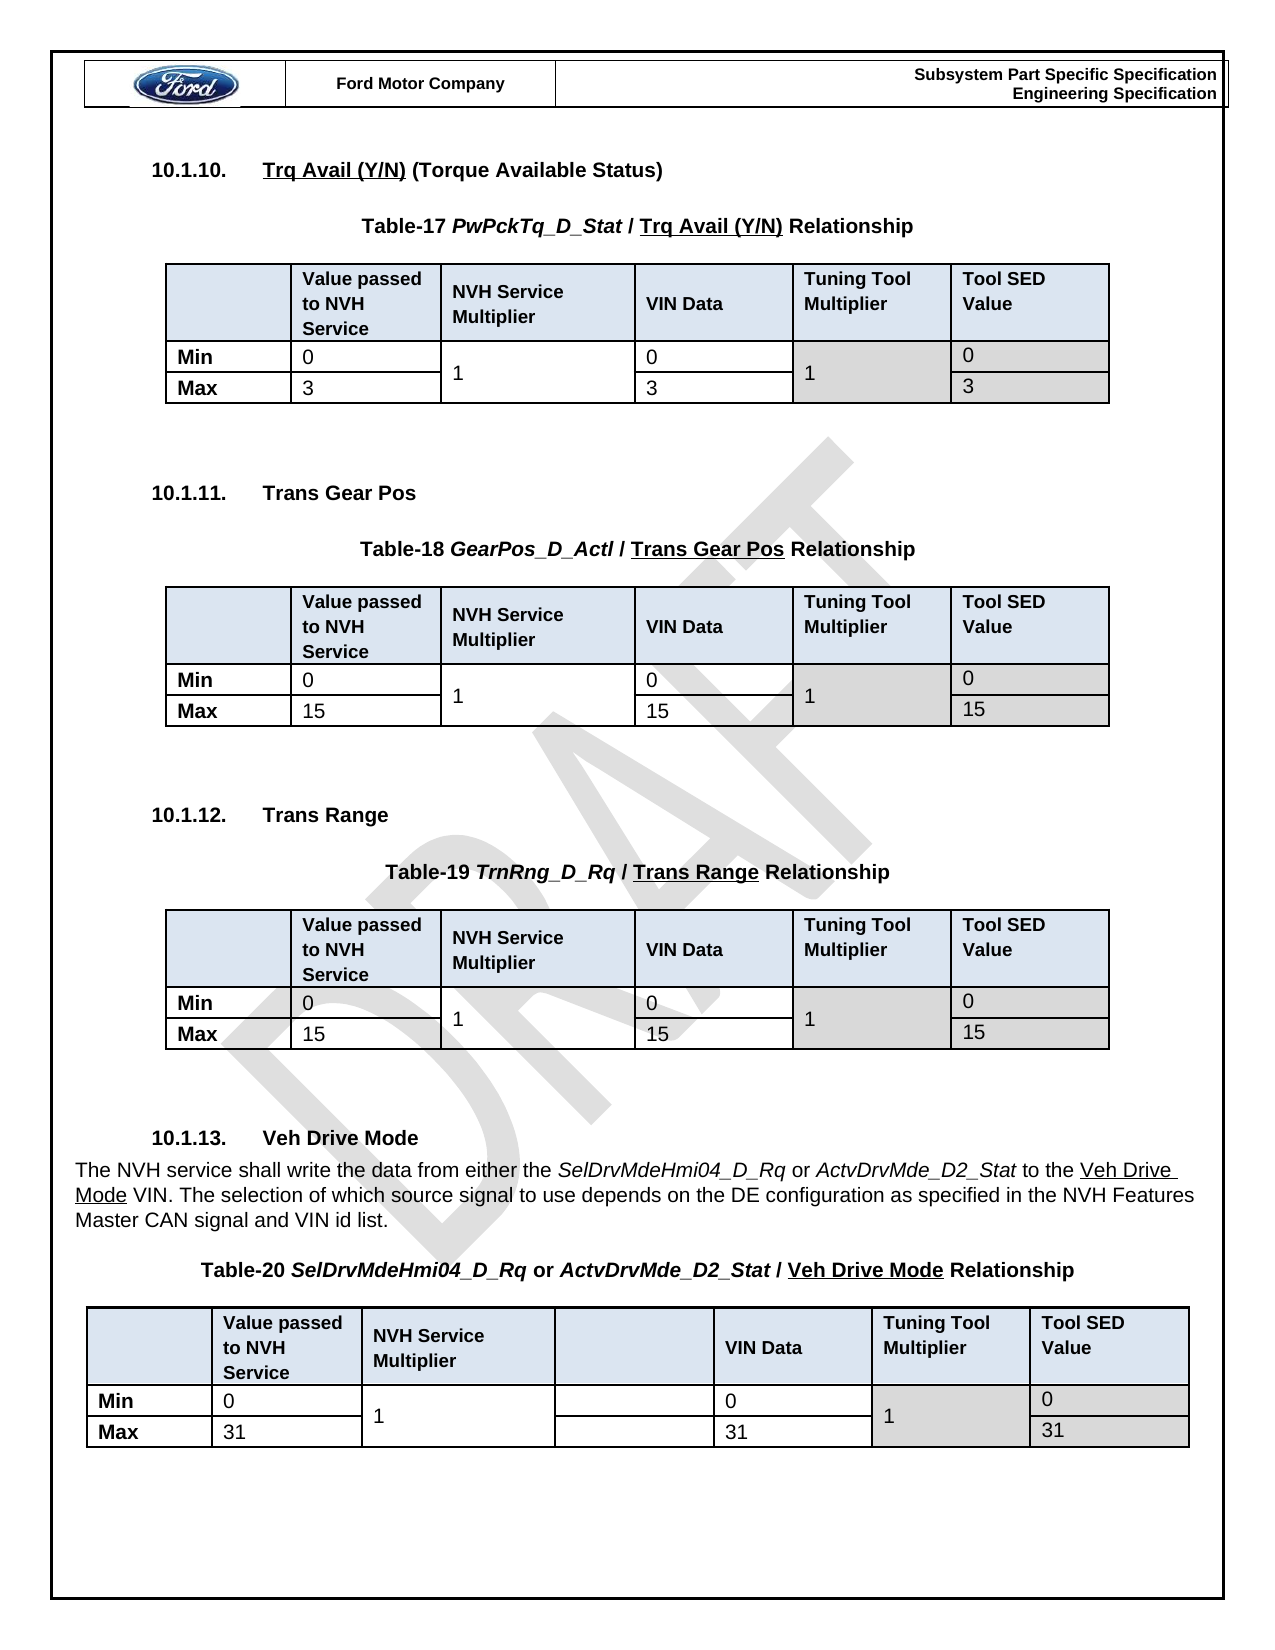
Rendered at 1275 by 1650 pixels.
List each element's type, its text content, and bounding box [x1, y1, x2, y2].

table_header Tool SED Value [952, 265, 1108, 340]
subtitle Trans Range [151, 802, 1200, 827]
table_cell [556, 1386, 713, 1415]
table_header Tuning Tool Multiplier [794, 588, 950, 663]
table_cell 15 [952, 1019, 1108, 1048]
table_cell 15 [292, 696, 440, 725]
text Table-17 PwPckTq_D_Stat / Trq Avail (Y/N) Relationship [75, 213, 1200, 238]
table_header VIN Data [636, 588, 792, 663]
text The NVH service shall write the data from either the SelDrvMdeHmi04_D_Rq or ActvDrvMde_D2_Stat to the Veh Drive Mode VIN. The selection of which source signal to use depends on the DE configuration as specified in the NVH Features Master CAN signal and VIN id list. [75, 1156, 1200, 1231]
table_header Value passed to NVH Service [292, 265, 440, 340]
table_header [556, 1309, 713, 1383]
table_header NVH Service Multiplier [442, 911, 634, 986]
table_cell 1 [794, 342, 950, 402]
table_header [167, 265, 290, 340]
text Table-18 GearPos_D_Actl / Trans Gear Pos Relationship [75, 536, 1200, 561]
table_cell 3 [636, 373, 792, 402]
subtitle Trq Avail (Y/N) (Torque Available Status) [151, 156, 1200, 181]
table_cell Max [167, 696, 290, 725]
picture [129, 61, 241, 107]
table_header Tuning Tool Multiplier [873, 1309, 1029, 1383]
table_cell Min [167, 342, 290, 371]
table_header VIN Data [715, 1309, 871, 1383]
table_header Value passed to NVH Service [213, 1309, 361, 1383]
table_cell Min [167, 665, 290, 694]
table_header NVH Service Multiplier [442, 265, 634, 340]
table_cell 1 [794, 665, 950, 725]
table_cell Min [88, 1386, 211, 1415]
subtitle Veh Drive Mode [151, 1125, 1200, 1150]
table_cell 31 [213, 1417, 361, 1446]
table_cell 15 [636, 696, 792, 725]
table_header Value passed to NVH Service [292, 911, 440, 986]
table_cell 15 [636, 1019, 792, 1048]
subtitle Trans Gear Pos [151, 479, 1200, 504]
table_cell 15 [952, 696, 1108, 725]
table_cell Max [167, 1019, 290, 1048]
table_cell 1 [442, 342, 634, 402]
table_header Tool SED Value [952, 588, 1108, 663]
table_cell Min [167, 988, 290, 1017]
text Table-19 TrnRng_D_Rq / Trans Range Relationship [75, 858, 1200, 883]
table_cell 1 [794, 988, 950, 1048]
table_cell 1 [873, 1386, 1029, 1446]
table_header Tuning Tool Multiplier [794, 911, 950, 986]
table_cell 15 [292, 1019, 440, 1048]
table_cell 31 [715, 1417, 871, 1446]
table_header Tool SED Value [952, 911, 1108, 986]
table_cell 1 [442, 988, 634, 1048]
table_cell 31 [1031, 1417, 1188, 1446]
table_cell 1 [363, 1386, 554, 1446]
table_cell 1 [442, 665, 634, 725]
table_header [167, 588, 290, 663]
table_header [167, 911, 290, 986]
table_cell Max [167, 373, 290, 402]
text Table-20 SelDrvMdeHmi04_D_Rq or ActvDrvMde_D2_Stat / Veh Drive Mode Relationship [75, 1256, 1200, 1281]
table_cell 3 [292, 373, 440, 402]
table_header [88, 1309, 211, 1383]
table_header VIN Data [636, 911, 792, 986]
table_header NVH Service Multiplier [363, 1309, 554, 1383]
table_cell [556, 1417, 713, 1446]
table_cell Max [88, 1417, 211, 1446]
table_header VIN Data [636, 265, 792, 340]
table_header NVH Service Multiplier [442, 588, 634, 663]
table_header Value passed to NVH Service [292, 588, 440, 663]
table_header Tool SED Value [1031, 1309, 1188, 1383]
table_cell 3 [952, 373, 1108, 402]
table_header Tuning Tool Multiplier [794, 265, 950, 340]
